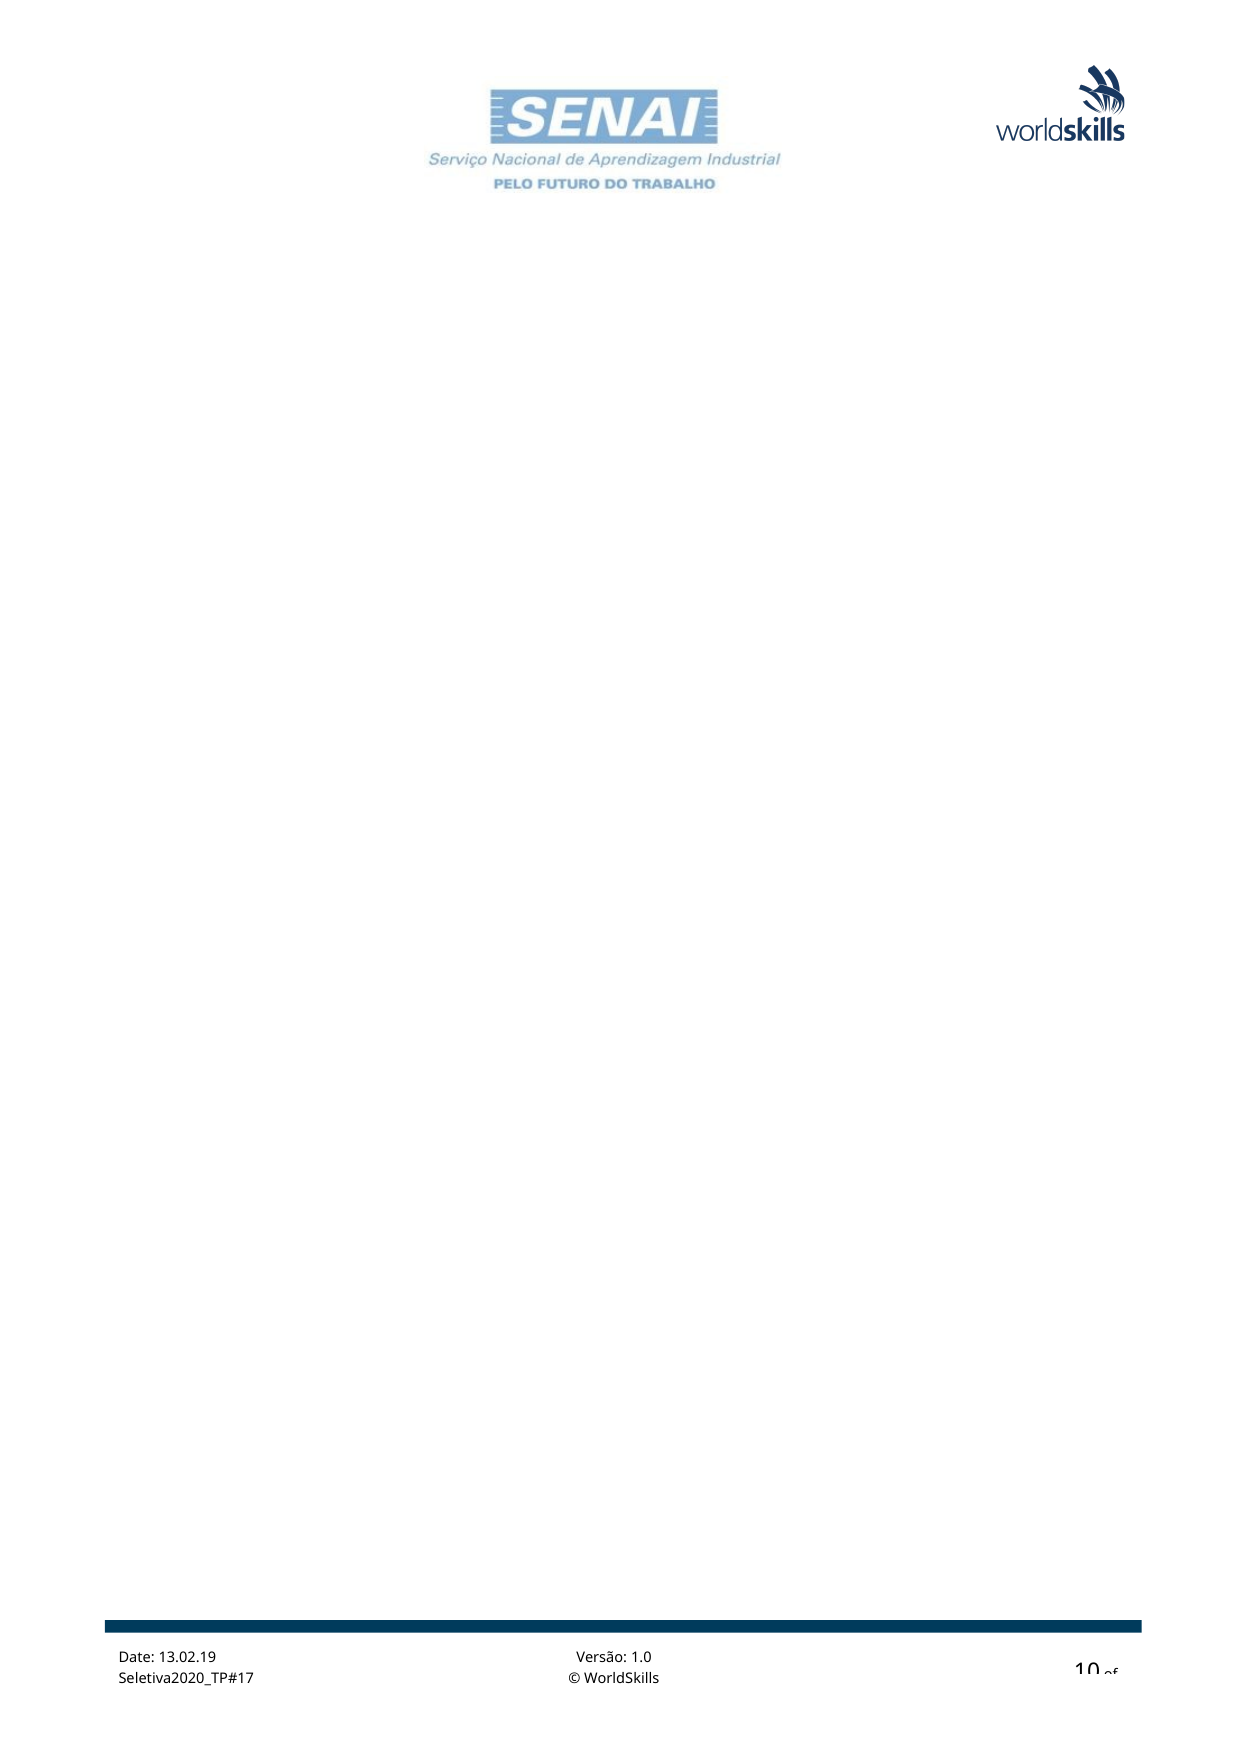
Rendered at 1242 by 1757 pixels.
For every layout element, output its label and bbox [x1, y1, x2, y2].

picture [996, 65, 1125, 141]
picture [423, 76, 783, 194]
